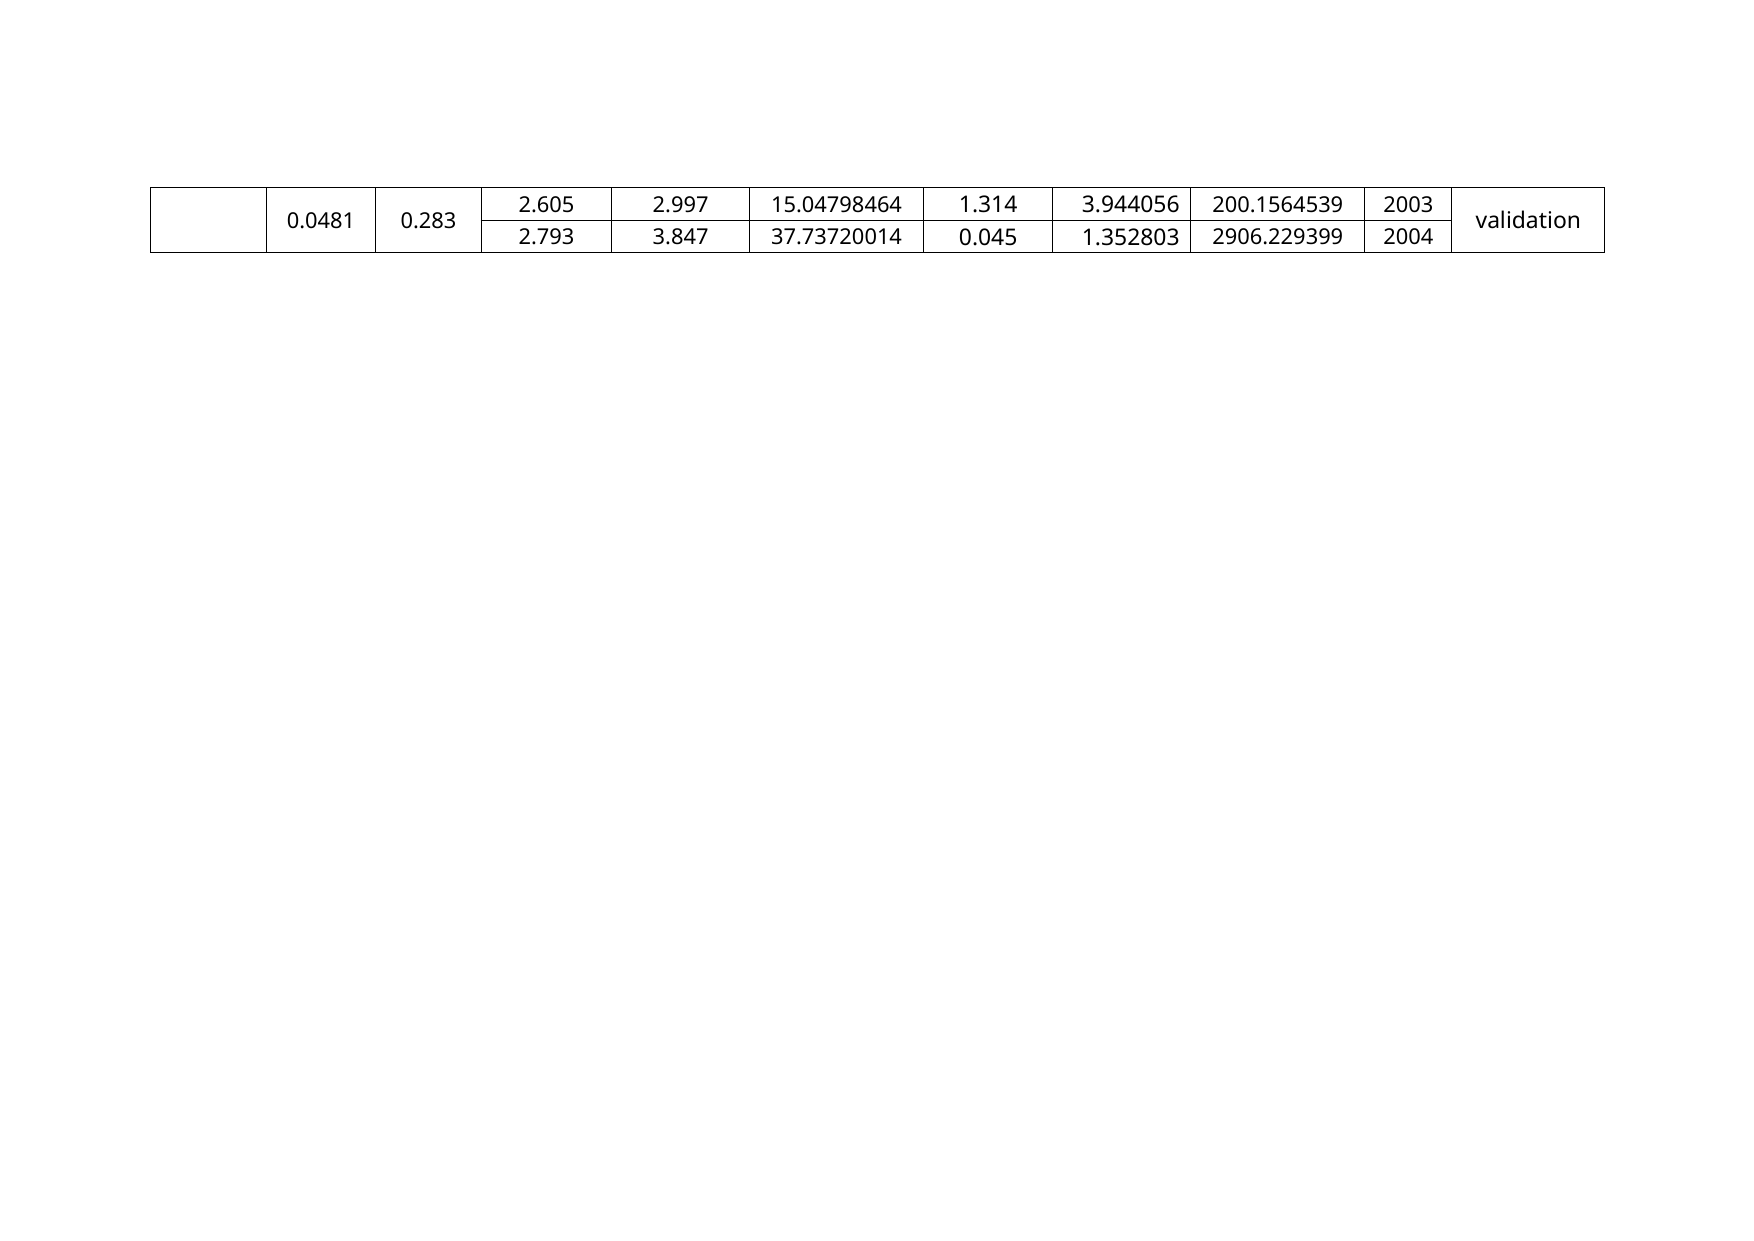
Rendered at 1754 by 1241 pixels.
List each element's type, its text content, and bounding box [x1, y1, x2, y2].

table_cell 2.997 [612, 188, 749, 219]
table_cell 1.314 [924, 188, 1052, 219]
table_cell 15.04798464 [750, 188, 923, 219]
table_cell 0.045 [924, 221, 1052, 252]
table_cell 2.793 [482, 221, 611, 252]
table_cell 37.73720014 [750, 221, 923, 252]
table_cell 200.1564539 [1191, 188, 1364, 219]
table_cell 3.847 [612, 221, 749, 252]
table_cell 2003 [1365, 188, 1451, 219]
table_cell 0.283 [376, 188, 481, 252]
table_cell 1.352803 [1053, 221, 1190, 252]
table_cell 2004 [1365, 221, 1451, 252]
table_cell 2.605 [482, 188, 611, 219]
table_cell 2906.229399 [1191, 221, 1364, 252]
table_cell validation [1452, 188, 1604, 252]
table_cell 3.944056 [1053, 188, 1190, 219]
table_cell 0.0481 [267, 188, 375, 252]
